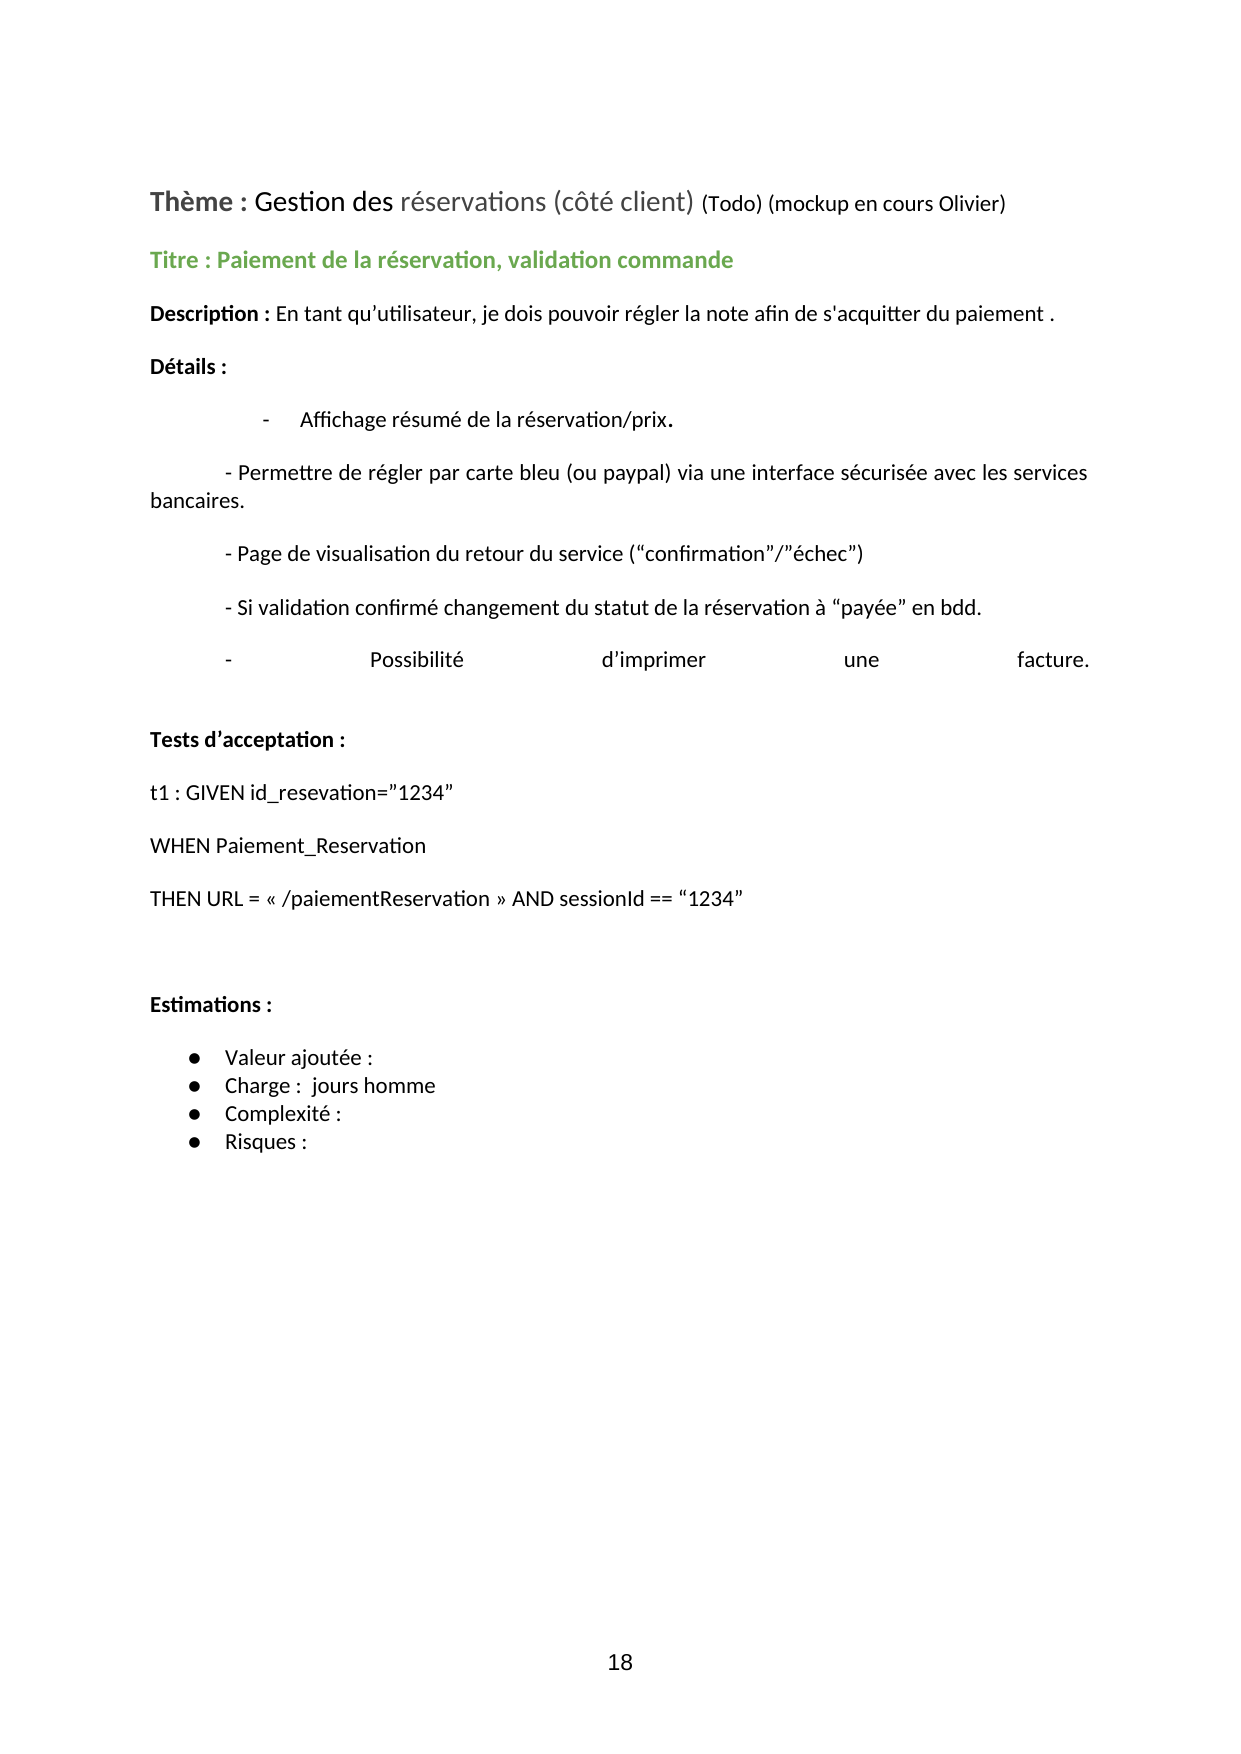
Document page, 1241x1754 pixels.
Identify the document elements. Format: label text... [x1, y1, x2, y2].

text - Possibilité d’imprimer une facture. [150, 646, 1090, 700]
list Complexité : [187, 1099, 1090, 1127]
text - Page de visualisation du retour du service (“confirmation”/”échec”) [150, 539, 1090, 568]
list Affichage résumé de la réservation/prix. [262, 406, 1090, 433]
text THEN URL = « /paiementReservation » AND sessionId == “1234” [150, 884, 1090, 912]
text Description : En tant qu’utilisateur, je dois pouvoir régler la note afin de s'acquitter du paiement . [150, 299, 1090, 327]
text Tests d’acceptation : [150, 725, 1090, 753]
text - Permettre de régler par carte bleu (ou paypal) via une interface sécurisée avec les services bancaires. [150, 458, 1090, 514]
text t1 : GIVEN id_resevation=”1234” [150, 778, 1090, 806]
list Risques : [187, 1127, 1090, 1155]
text Estimations : [150, 990, 1090, 1018]
list Charge : jours homme [187, 1071, 1090, 1099]
list Valeur ajoutée : [187, 1043, 1090, 1071]
text - Si validation confirmé changement du statut de la réservation à “payée” en bdd. [150, 593, 1090, 621]
text WHEN Paiement_Reservation [150, 831, 1090, 859]
text Détails : [150, 352, 1090, 381]
subtitle Titre : Paiement de la réservation, validation commande [150, 244, 1090, 274]
subtitle Thème : Gestion des réservations (côté client) (Todo) (mockup en cours Olivier) [150, 183, 1090, 219]
